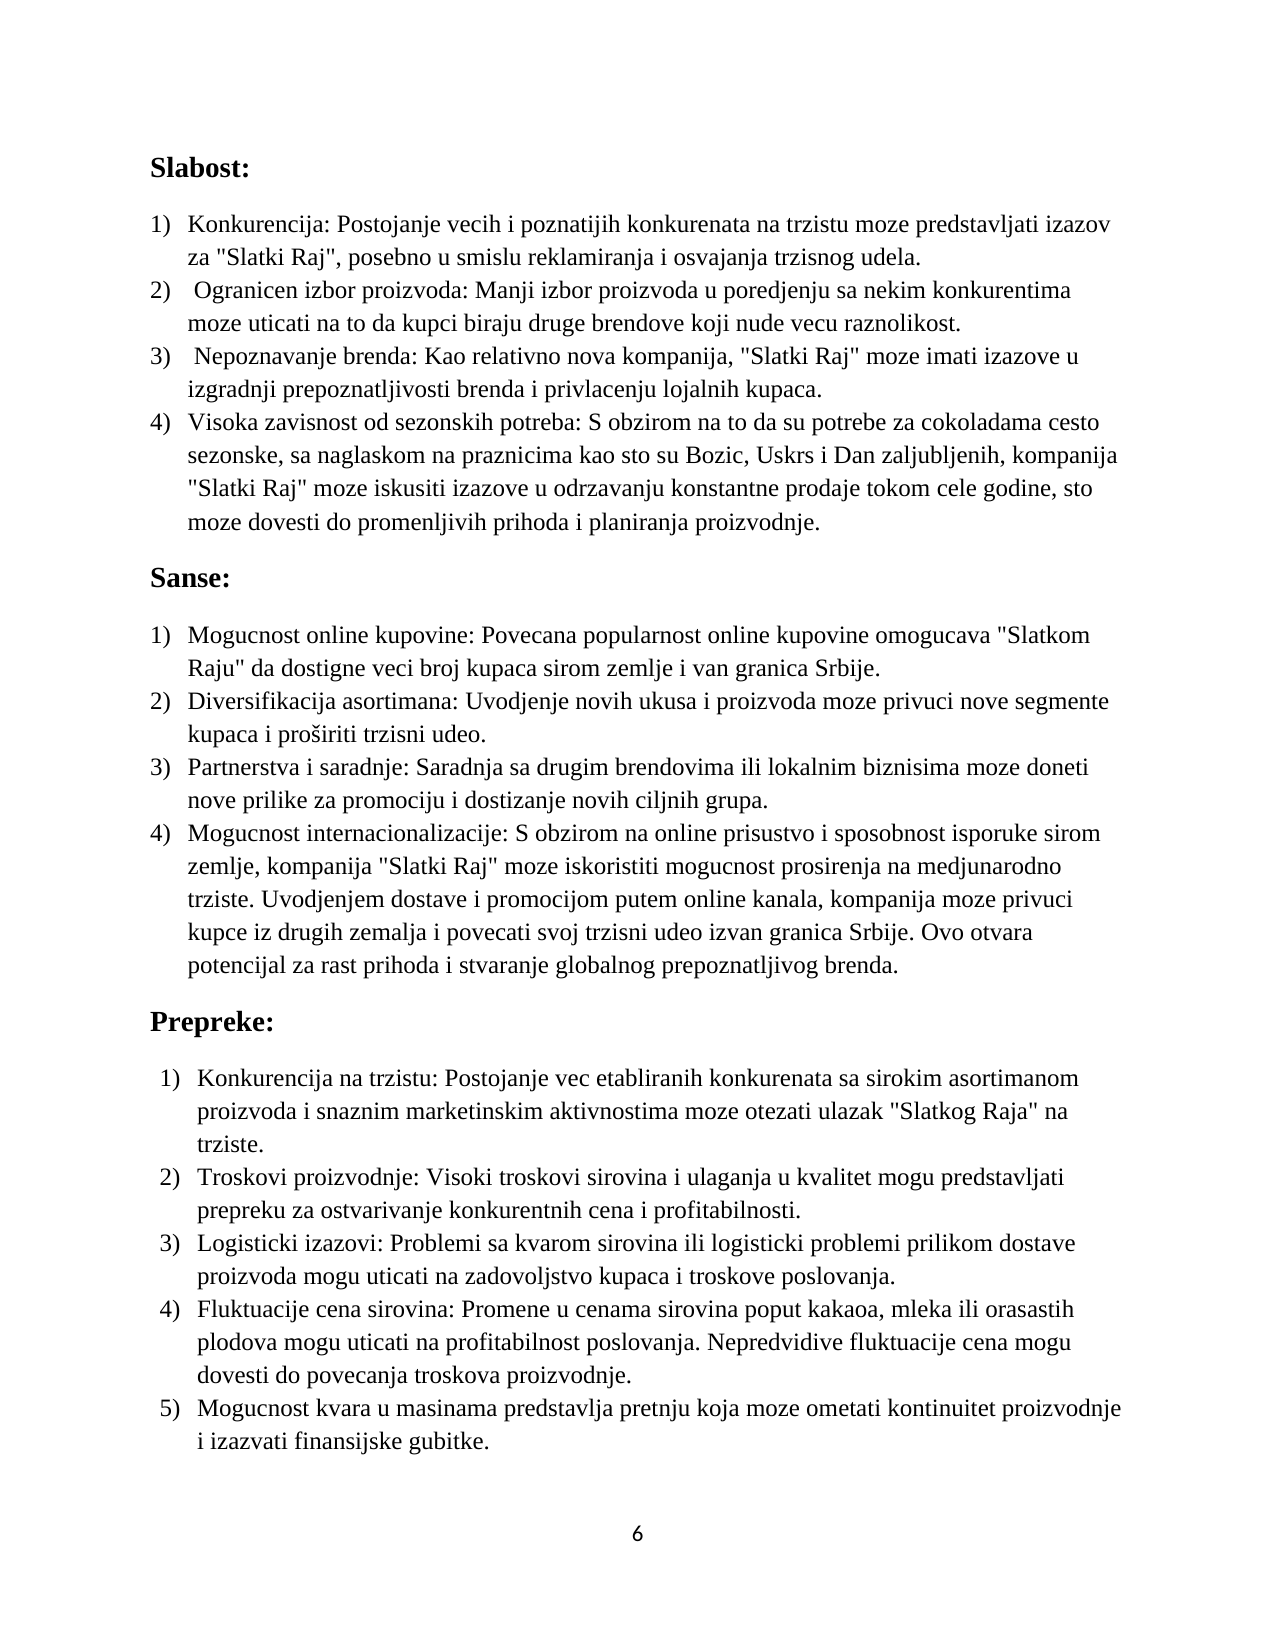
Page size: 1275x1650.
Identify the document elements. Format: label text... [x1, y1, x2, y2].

list Logisticki izazovi: Problemi sa kvarom sirovina ili logisticki problemi prilikom dostave proizvoda mogu uticati na zadovoljstvo kupaca i troskove poslovanja. [159, 1228, 1125, 1290]
text Sanse: [150, 560, 1125, 594]
list Diversifikacija asortimana: Uvodjenje novih ukusa i proizvoda moze privuci nove segmente kupaca i proširiti trzisni udeo. [150, 686, 1125, 748]
list Nepoznavanje brenda: Kao relativno nova kompanija, "Slatki Raj" moze imati izazove u izgradnji prepoznatljivosti brenda i privlacenju lojalnih kupaca. [150, 341, 1125, 403]
list Konkurencija: Postojanje vecih i poznatijih konkurenata na trzistu moze predstavljati izazov za "Slatki Raj", posebno u smislu reklamiranja i osvajanja trzisnog udela. [150, 209, 1125, 271]
list Mogucnost internacionalizacije: S obzirom na online prisustvo i sposobnost isporuke sirom zemlje, kompanija "Slatki Raj" moze iskoristiti mogucnost prosirenja na medjunarodno trziste. Uvodjenjem dostave i promocijom putem online kanala, kompanija moze privuci kupce iz drugih zemalja i povecati svoj trzisni udeo izvan granica Srbije. Ovo otvara potencijal za rast prihoda i stvaranje globalnog prepoznatljivog brenda. [150, 818, 1125, 979]
text Slabost: [150, 150, 1125, 183]
list Visoka zavisnost od sezonskih potreba: S obzirom na to da su potrebe za cokoladama cesto sezonske, sa naglaskom na praznicima kao sto su Bozic, Uskrs i Dan zaljubljenih, kompanija "Slatki Raj" moze iskusiti izazove u odrzavanju konstantne prodaje tokom cele godine, sto moze dovesti do promenljivih prihoda i planiranja proizvodnje. [150, 407, 1125, 535]
text Prepreke: [150, 1004, 1125, 1037]
list Ogranicen izbor proizvoda: Manji izbor proizvoda u poredjenju sa nekim konkurentima moze uticati na to da kupci biraju druge brendove koji nude vecu raznolikost. [150, 275, 1125, 337]
list Mogucnost online kupovine: Povecana popularnost online kupovine omogucava "Slatkom Raju" da dostigne veci broj kupaca sirom zemlje i van granica Srbije. [150, 620, 1125, 682]
list Mogucnost kvara u masinama predstavlja pretnju koja moze ometati kontinuitet proizvodnje i izazvati finansijske gubitke. [159, 1393, 1125, 1455]
list Partnerstva i saradnje: Saradnja sa drugim brendovima ili lokalnim biznisima moze doneti nove prilike za promociju i dostizanje novih ciljnih grupa. [150, 752, 1125, 814]
list Troskovi proizvodnje: Visoki troskovi sirovina i ulaganja u kvalitet mogu predstavljati prepreku za ostvarivanje konkurentnih cena i profitabilnosti. [159, 1162, 1125, 1224]
list Fluktuacije cena sirovina: Promene u cenama sirovina poput kakaoa, mleka ili orasastih plodova mogu uticati na profitabilnost poslovanja. Nepredvidive fluktuacije cena mogu dovesti do povecanja troskova proizvodnje. [159, 1294, 1125, 1389]
list Konkurencija na trzistu: Postojanje vec etabliranih konkurenata sa sirokim asortimanom proizvoda i snaznim marketinskim aktivnostima moze otezati ulazak "Slatkog Raja" na trziste. [159, 1063, 1125, 1158]
